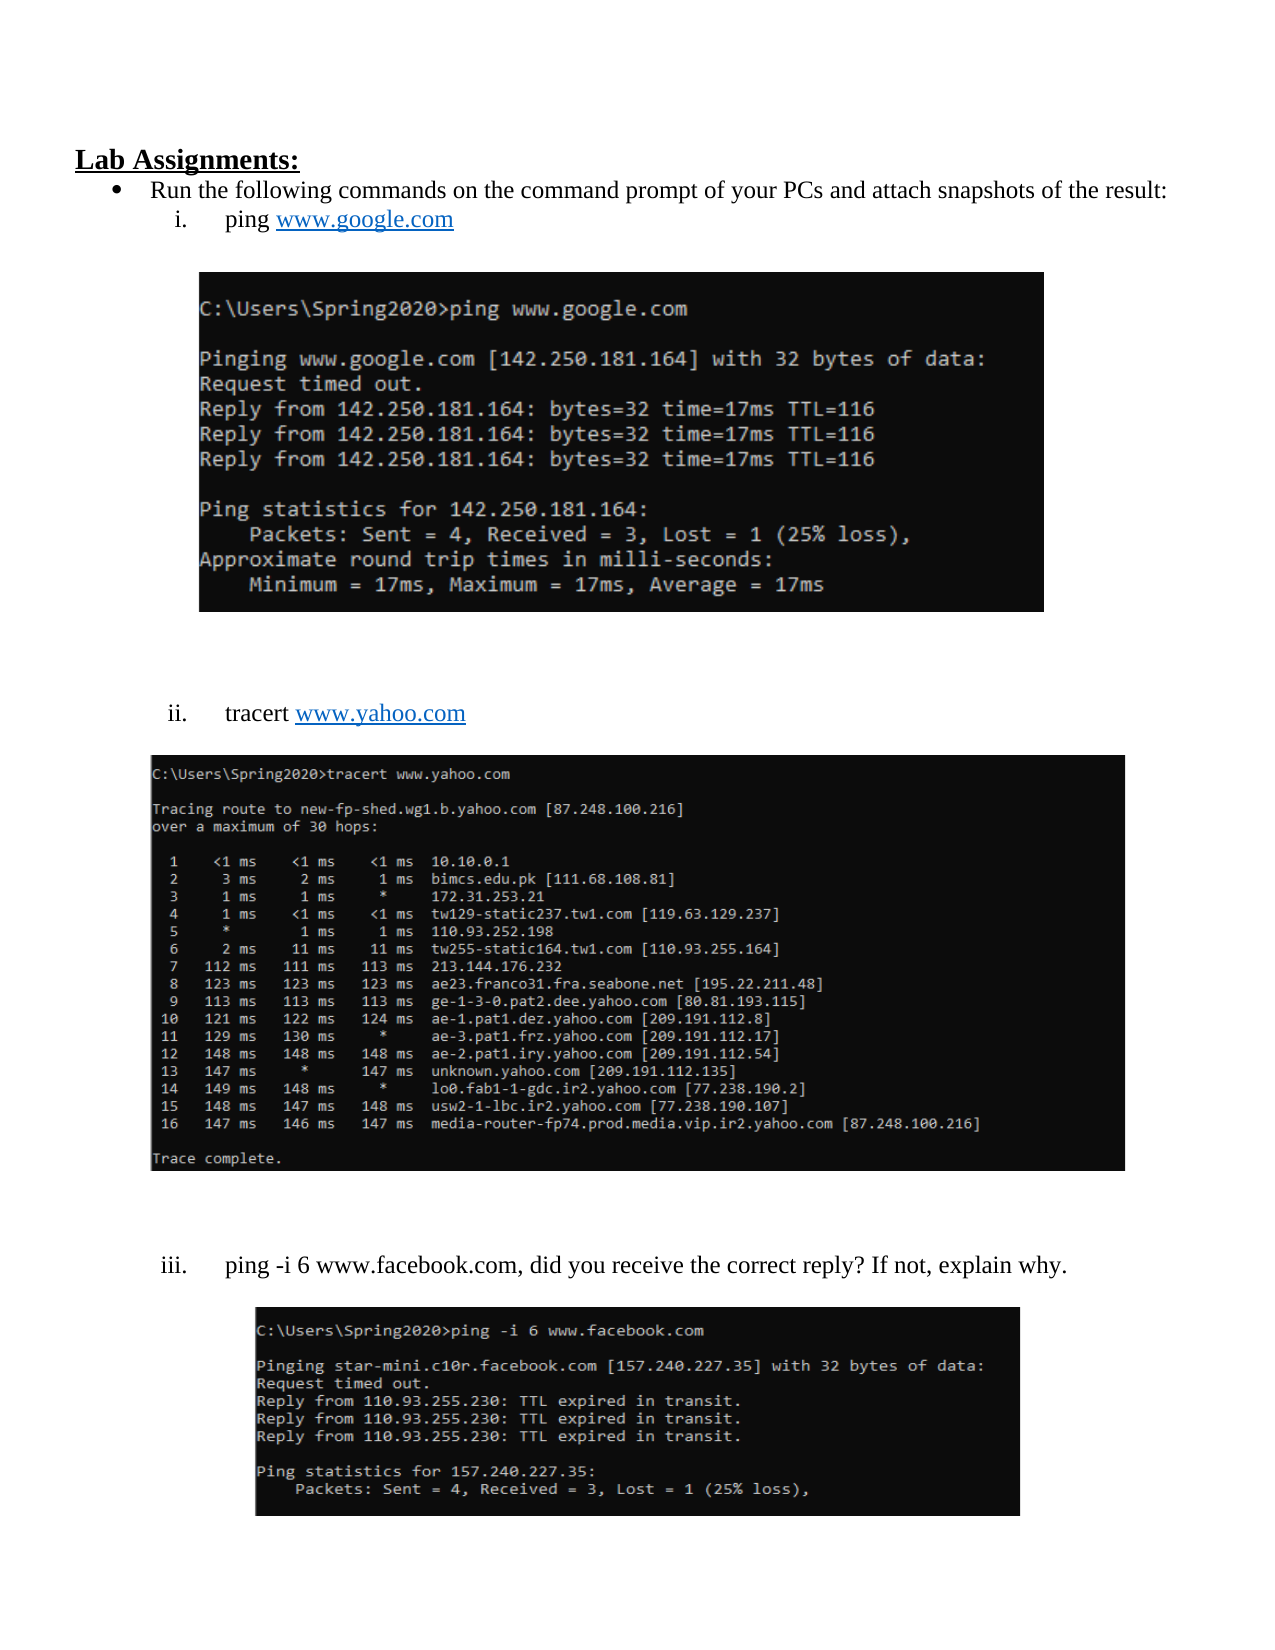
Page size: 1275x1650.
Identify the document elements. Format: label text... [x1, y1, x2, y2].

list ping -i 6 www.facebook.com, did you receive the correct reply? If not, explain why. [187, 1250, 1200, 1279]
text Lab Assignments: [75, 142, 1200, 176]
list ping www.google.com [187, 204, 1200, 233]
picture [254, 1307, 1021, 1516]
picture [198, 272, 1044, 612]
list Run the following commands on the command prompt of your PCs and attach snapshots of the result: [112, 176, 1200, 204]
list tracert www.yahoo.com [187, 698, 1200, 727]
picture [150, 755, 1125, 1171]
